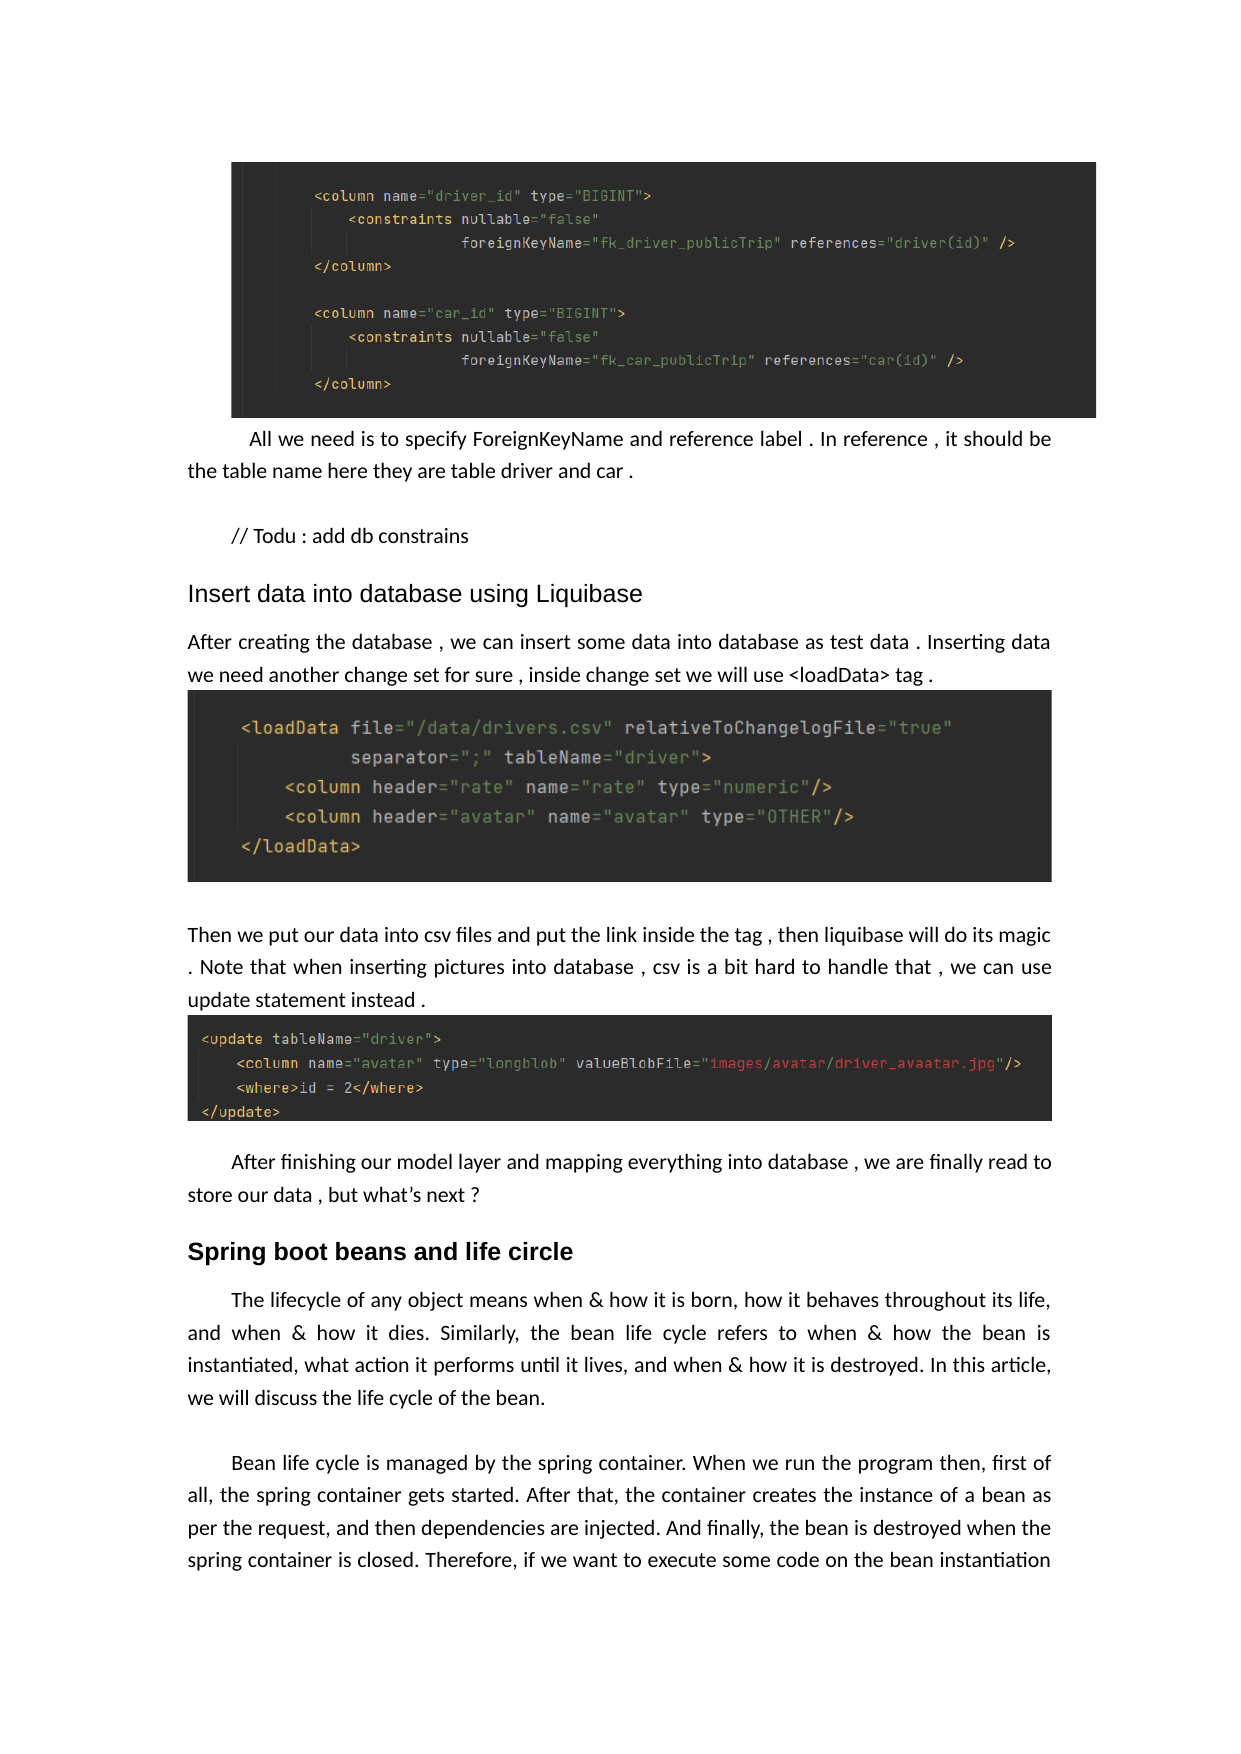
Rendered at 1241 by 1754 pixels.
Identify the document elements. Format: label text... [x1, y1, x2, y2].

text The lifecycle of any object means when & how it is born, how it behaves throughout its life, and when & how it dies. Similarly, the bean life cycle refers to when & how the bean is instantiated, what action it performs until it lives, and when & how it is destroyed. In this article, we will discuss the life cycle of the bean. [187, 1284, 1053, 1414]
subtitle Insert data into database using Liquibase [187, 577, 1053, 609]
text After finishing our model layer and mapping everything into database , we are finally read to store our data , but what’s next ? [187, 1145, 1053, 1210]
subtitle Spring boot beans and life circle [187, 1235, 1053, 1268]
picture [231, 162, 1097, 418]
picture [187, 690, 1052, 882]
text All we need is to specify ForeignKeyName and reference label . In reference , it should be the table name here they are table driver and car . [187, 422, 1053, 487]
text After creating the database , we can insert some data into database as test data . Inserting data we need another change set for sure , inside change set we will use <loadData> tag . [187, 625, 1053, 690]
text // Todu : add db constrains [187, 519, 1053, 552]
text Then we put our data into csv files and put the link inside the tag , then liquibase will do its magic . Note that when inserting pictures into database , csv is a bit hard to handle that , we can use update statement instead . [187, 918, 1053, 1015]
picture [187, 1015, 1052, 1121]
